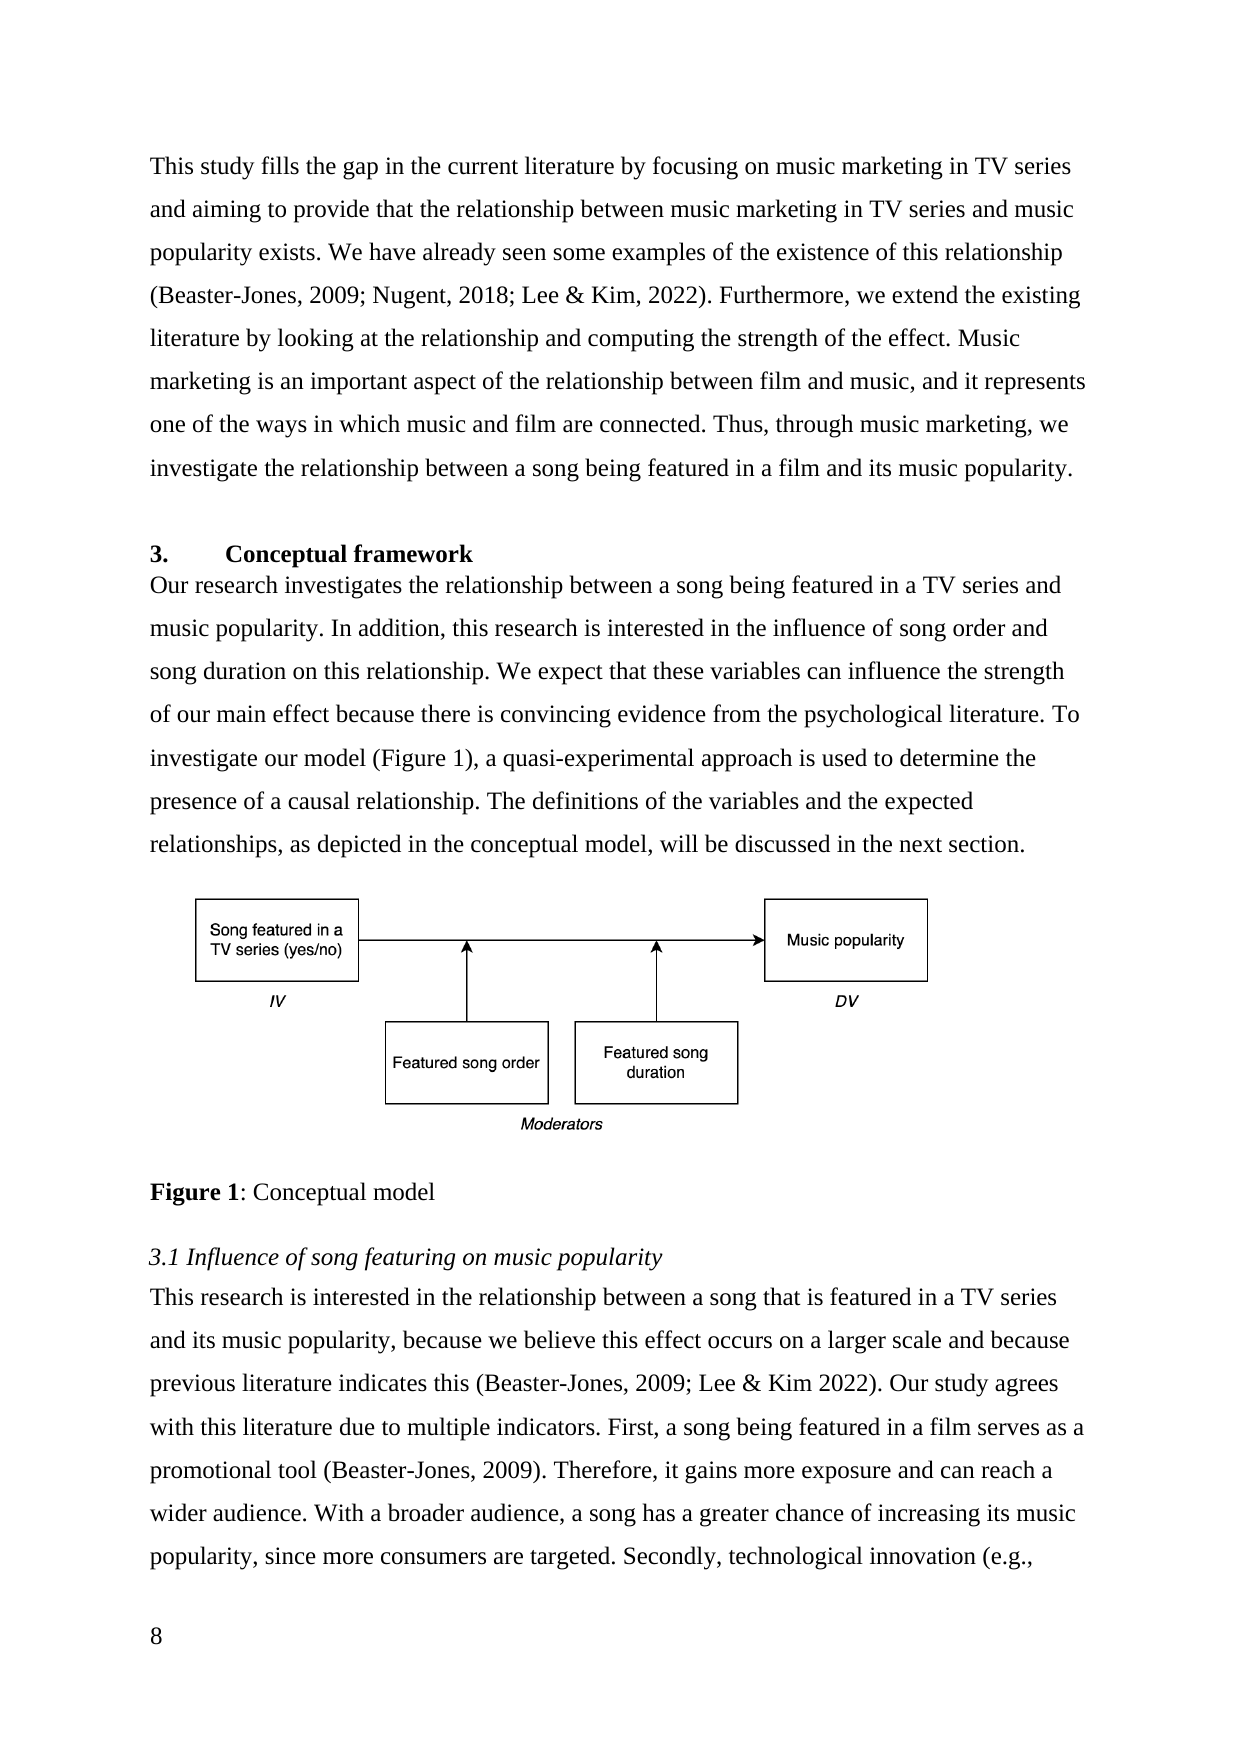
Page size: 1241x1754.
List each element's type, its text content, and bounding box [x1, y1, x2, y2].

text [149, 1282, 1091, 1570]
picture [150, 872, 974, 1164]
subtitle Conceptual framework [149, 539, 1091, 568]
text Figure 1: Conceptual model [150, 1164, 966, 1206]
subtitle Influence of song featuring on music popularity [148, 1242, 1091, 1271]
text Our research investigates the relationship between a song being featured in a TV series and music popularity. In addition, this research is interested in the influence of song order and song duration on this relationship. We expect that these variables can influence the strength of our main effect because there is convincing evidence from the psychological literature. To investigate our model (Figure 1), a quasi-experimental approach is used to determine the presence of a causal relationship. The definitions of the variables and the expected relationships, as depicted in the conceptual model, will be discussed in the next section. [149, 570, 1091, 858]
text This study fills the gap in the current literature by focusing on music marketing in TV series and aiming to provide that the relationship between music marketing in TV series and music popularity exists. We have already seen some examples of the existence of this relationship (Beaster-Jones, 2009; Nugent, 2018; Lee & Kim, 2022). Furthermore, we extend the existing literature by looking at the relationship and computing the strength of the effect. Music marketing is an important aspect of the relationship between film and music, and it represents one of the ways in which music and film are connected. Thus, through music marketing, we investigate the relationship between a song being featured in a film and its music popularity. [149, 151, 1091, 481]
